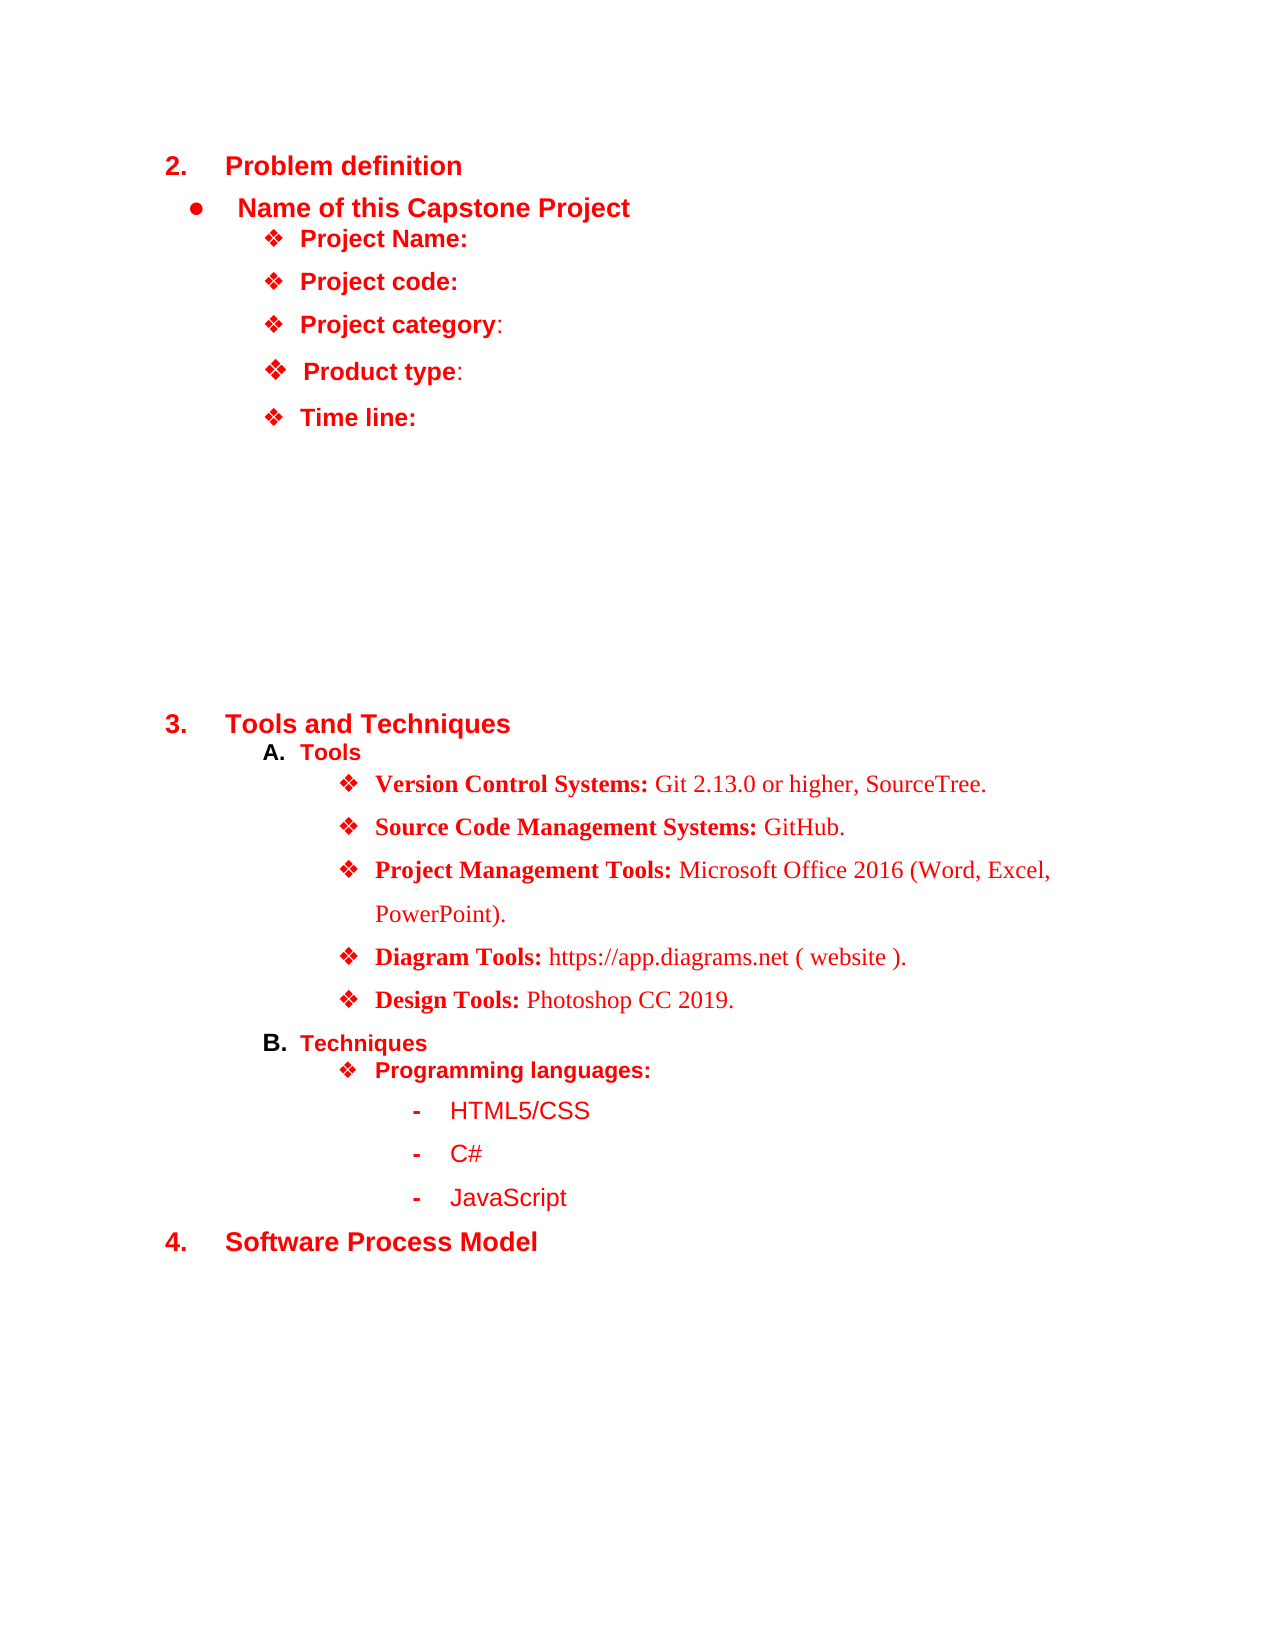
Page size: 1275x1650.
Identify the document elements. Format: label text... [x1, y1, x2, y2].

list Source Code Management Systems: GitHub. [337, 812, 1125, 841]
subtitle Tools and Techniques [187, 708, 1125, 739]
list JavaScript [412, 1182, 1125, 1211]
list Diagram Tools: https://app.diagrams.net ( website ). [337, 942, 1125, 971]
list HTML5/CSS [412, 1096, 1125, 1125]
list Version Control Systems: Git 2.13.0 or higher, SourceTree. [337, 769, 1125, 798]
list Design Tools: Photoshop CC 2019. [337, 985, 1125, 1014]
list Project Management Tools: Microsoft Office 2016 (Word, Excel, PowerPoint). [337, 856, 1125, 927]
subtitle Techniques [262, 1028, 1125, 1057]
list C# [412, 1139, 1125, 1168]
subtitle Software Process Model [187, 1226, 1125, 1257]
subtitle Project category: [262, 310, 1125, 338]
subtitle Product type: [262, 353, 1125, 386]
subtitle Time line: [262, 403, 1125, 432]
subtitle Problem definition [187, 150, 1125, 181]
subtitle Project code: [262, 267, 1125, 295]
list Programming languages: [337, 1057, 1125, 1083]
subtitle Project Name: [262, 223, 1125, 252]
subtitle Name of this Capstone Project [187, 190, 1125, 223]
list Tools [262, 739, 1125, 765]
